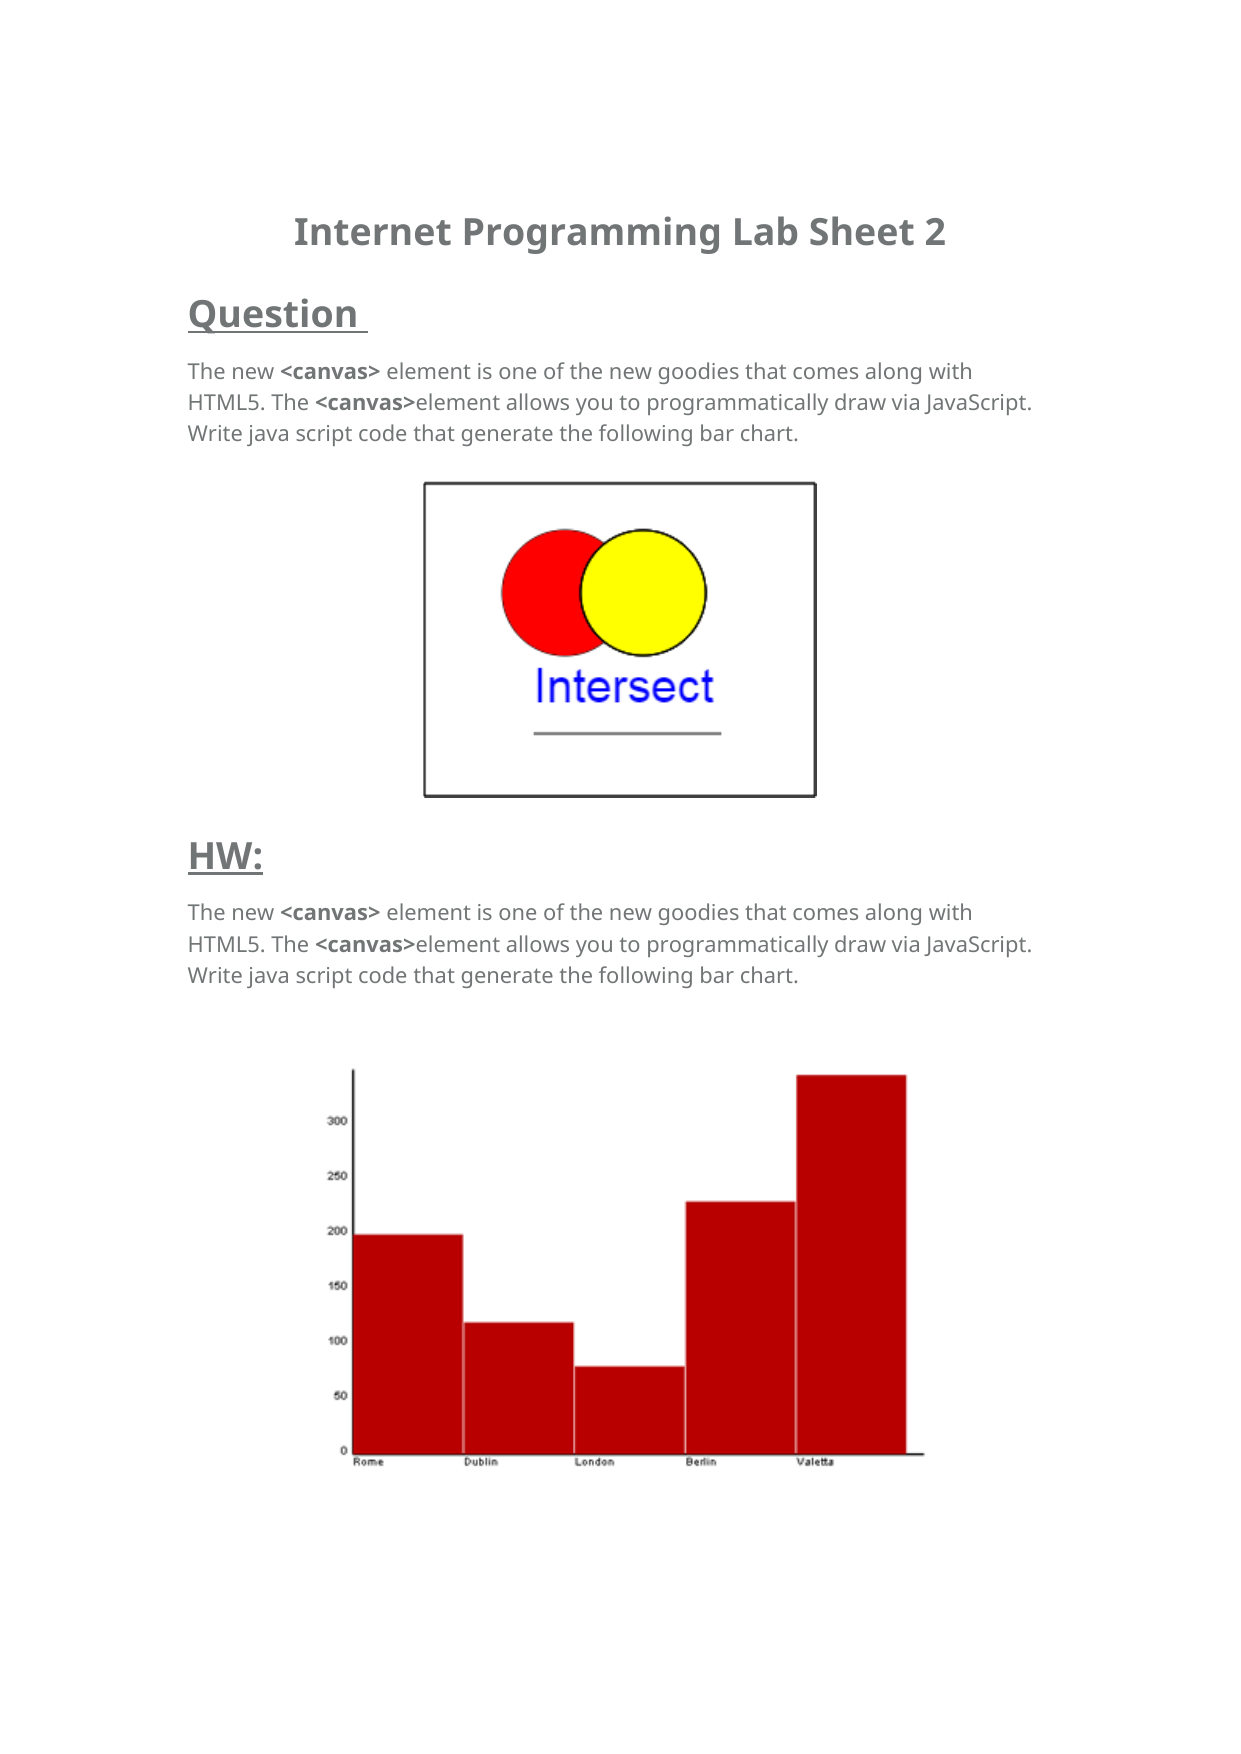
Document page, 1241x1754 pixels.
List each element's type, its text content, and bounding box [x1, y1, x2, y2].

text The new <canvas> element is one of the new goodies that comes along with HTML5. The <canvas>element allows you to programmatically draw via JavaScript. Write java script code that generate the following bar chart. [187, 896, 1053, 990]
picture [423, 479, 817, 798]
picture [300, 1017, 1002, 1496]
subtitle HW: [187, 829, 1053, 880]
text The new <canvas> element is one of the new goodies that comes along with HTML5. The <canvas>element allows you to programmatically draw via JavaScript. Write java script code that generate the following bar chart. [187, 354, 1053, 448]
subtitle Question [187, 288, 1053, 339]
text Internet Programming Lab Sheet 2 [187, 205, 1053, 256]
